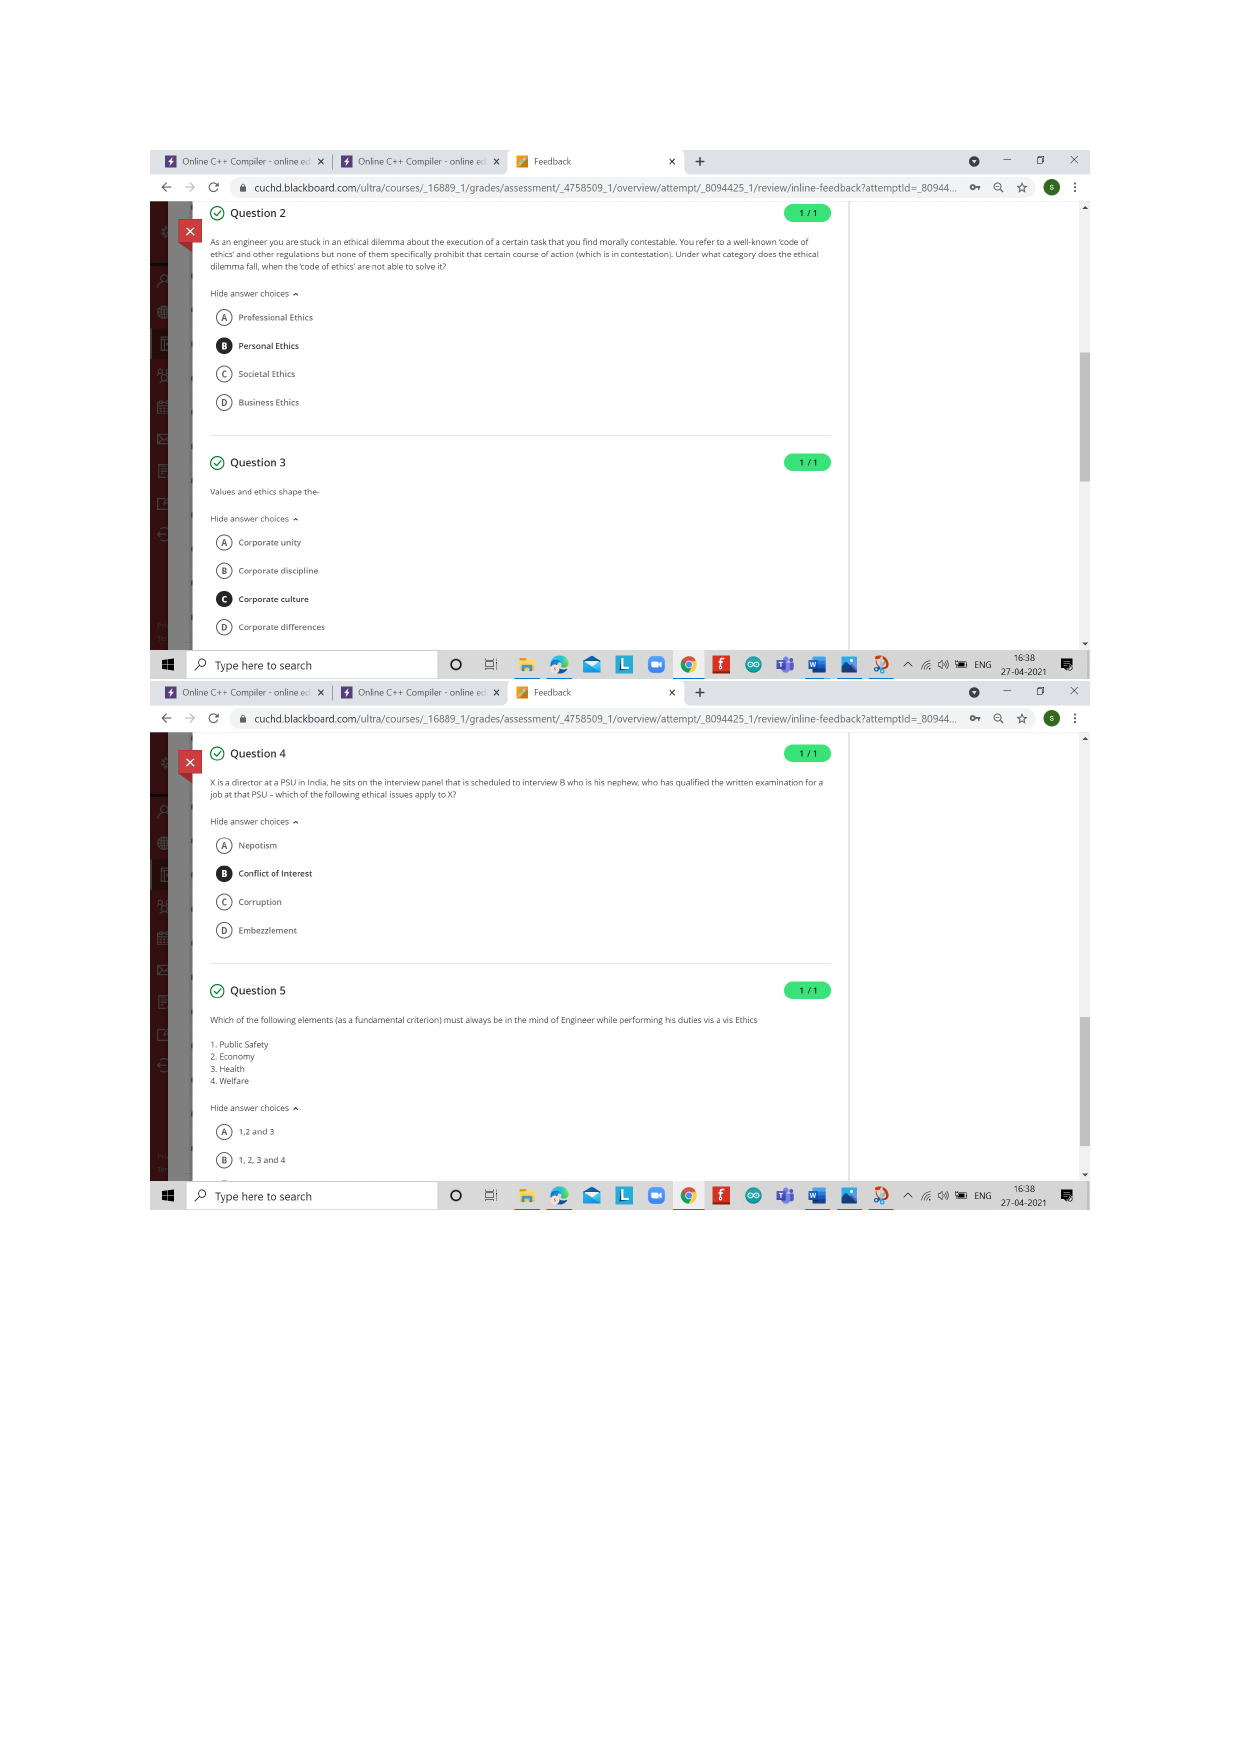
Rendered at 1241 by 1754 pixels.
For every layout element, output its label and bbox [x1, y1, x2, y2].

picture [150, 150, 1091, 679]
picture [150, 681, 1091, 1210]
